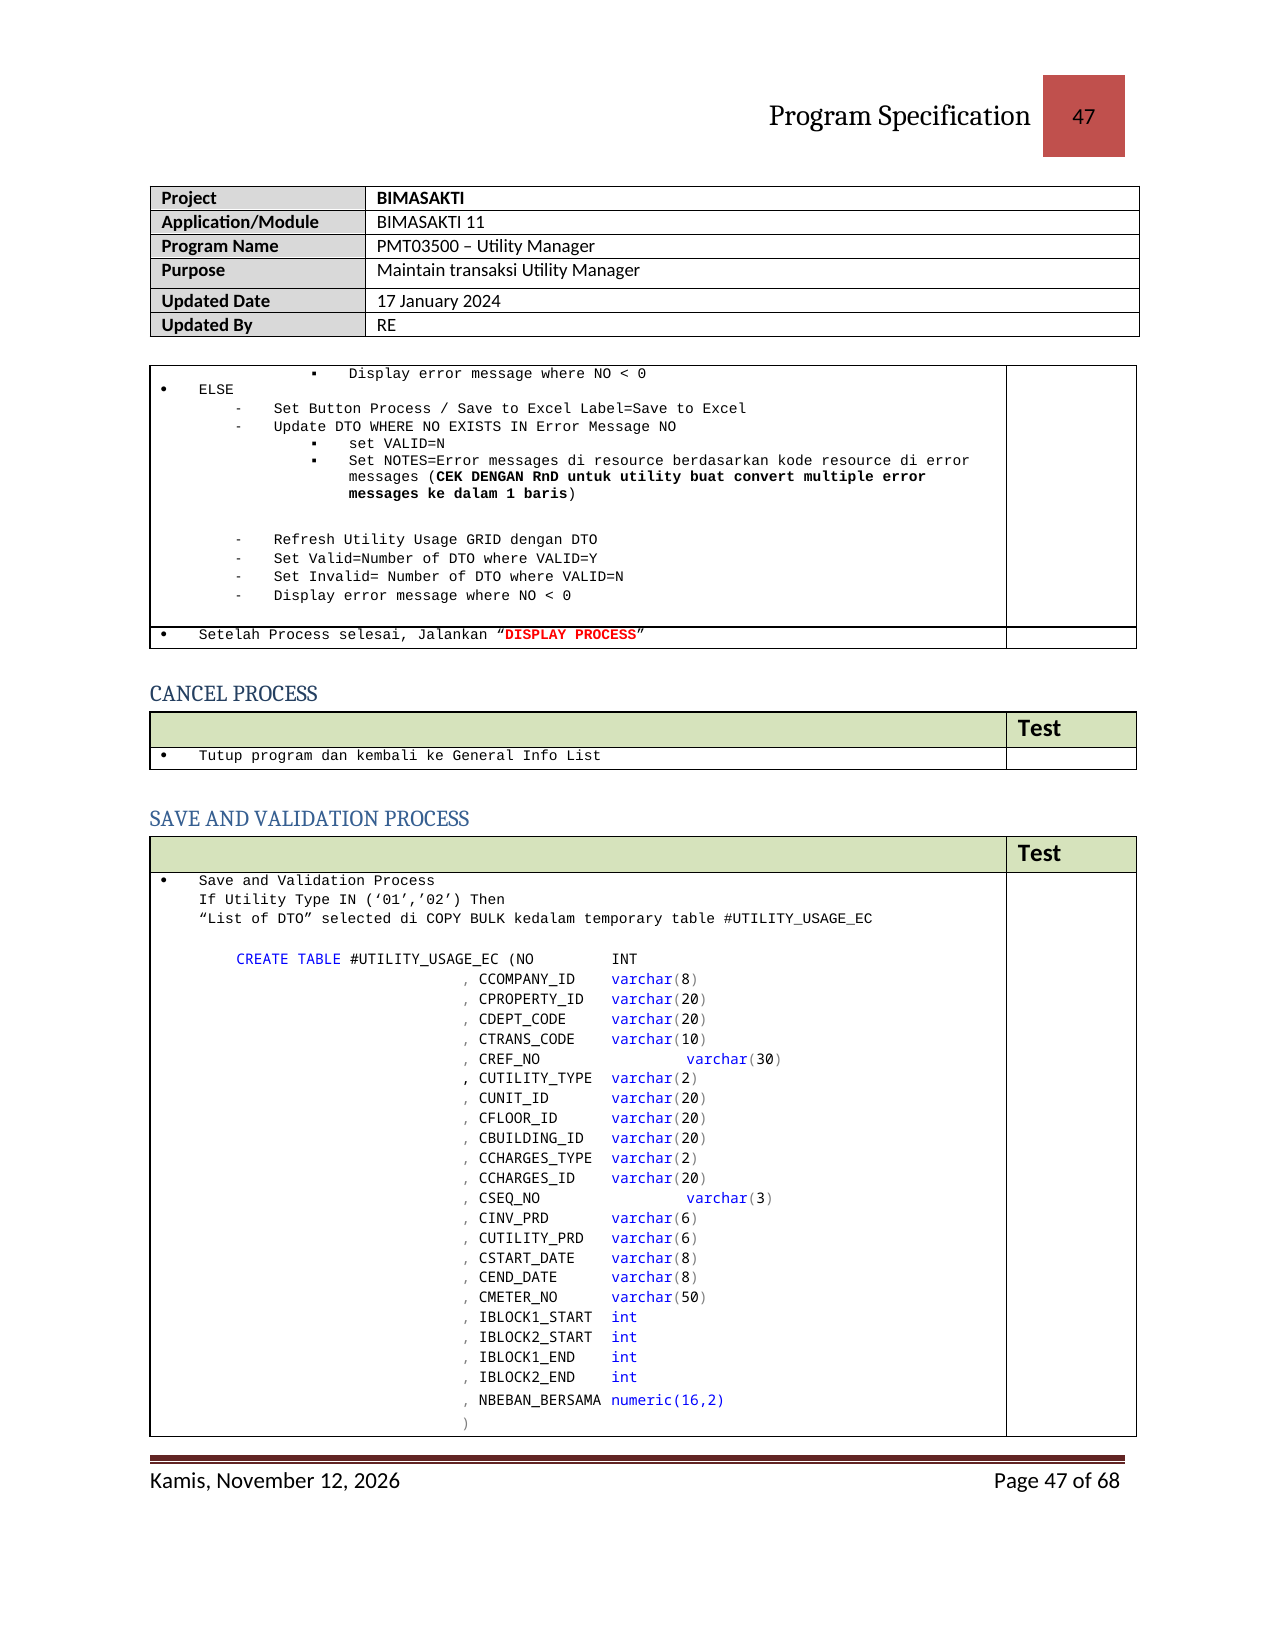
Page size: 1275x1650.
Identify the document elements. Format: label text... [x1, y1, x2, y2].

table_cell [151, 366, 1006, 626]
table_header [151, 713, 1006, 747]
table_cell [1007, 628, 1136, 648]
table_cell [1007, 748, 1136, 769]
table_header Test [1007, 713, 1136, 747]
table_header Test [1007, 837, 1136, 872]
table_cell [151, 873, 1006, 1436]
subtitle CANCEL PROCESS [150, 681, 1125, 707]
table_cell Tutup program dan kembali ke General Info List [151, 748, 1006, 769]
table_cell Setelah Process selesai, Jalankan “DISPLAY PROCESS” [151, 628, 1006, 648]
table_cell [1007, 366, 1136, 626]
table_cell [1007, 873, 1136, 1436]
subtitle SAVE AND VALIDATION PROCESS [150, 806, 1125, 832]
table_header [151, 837, 1006, 872]
